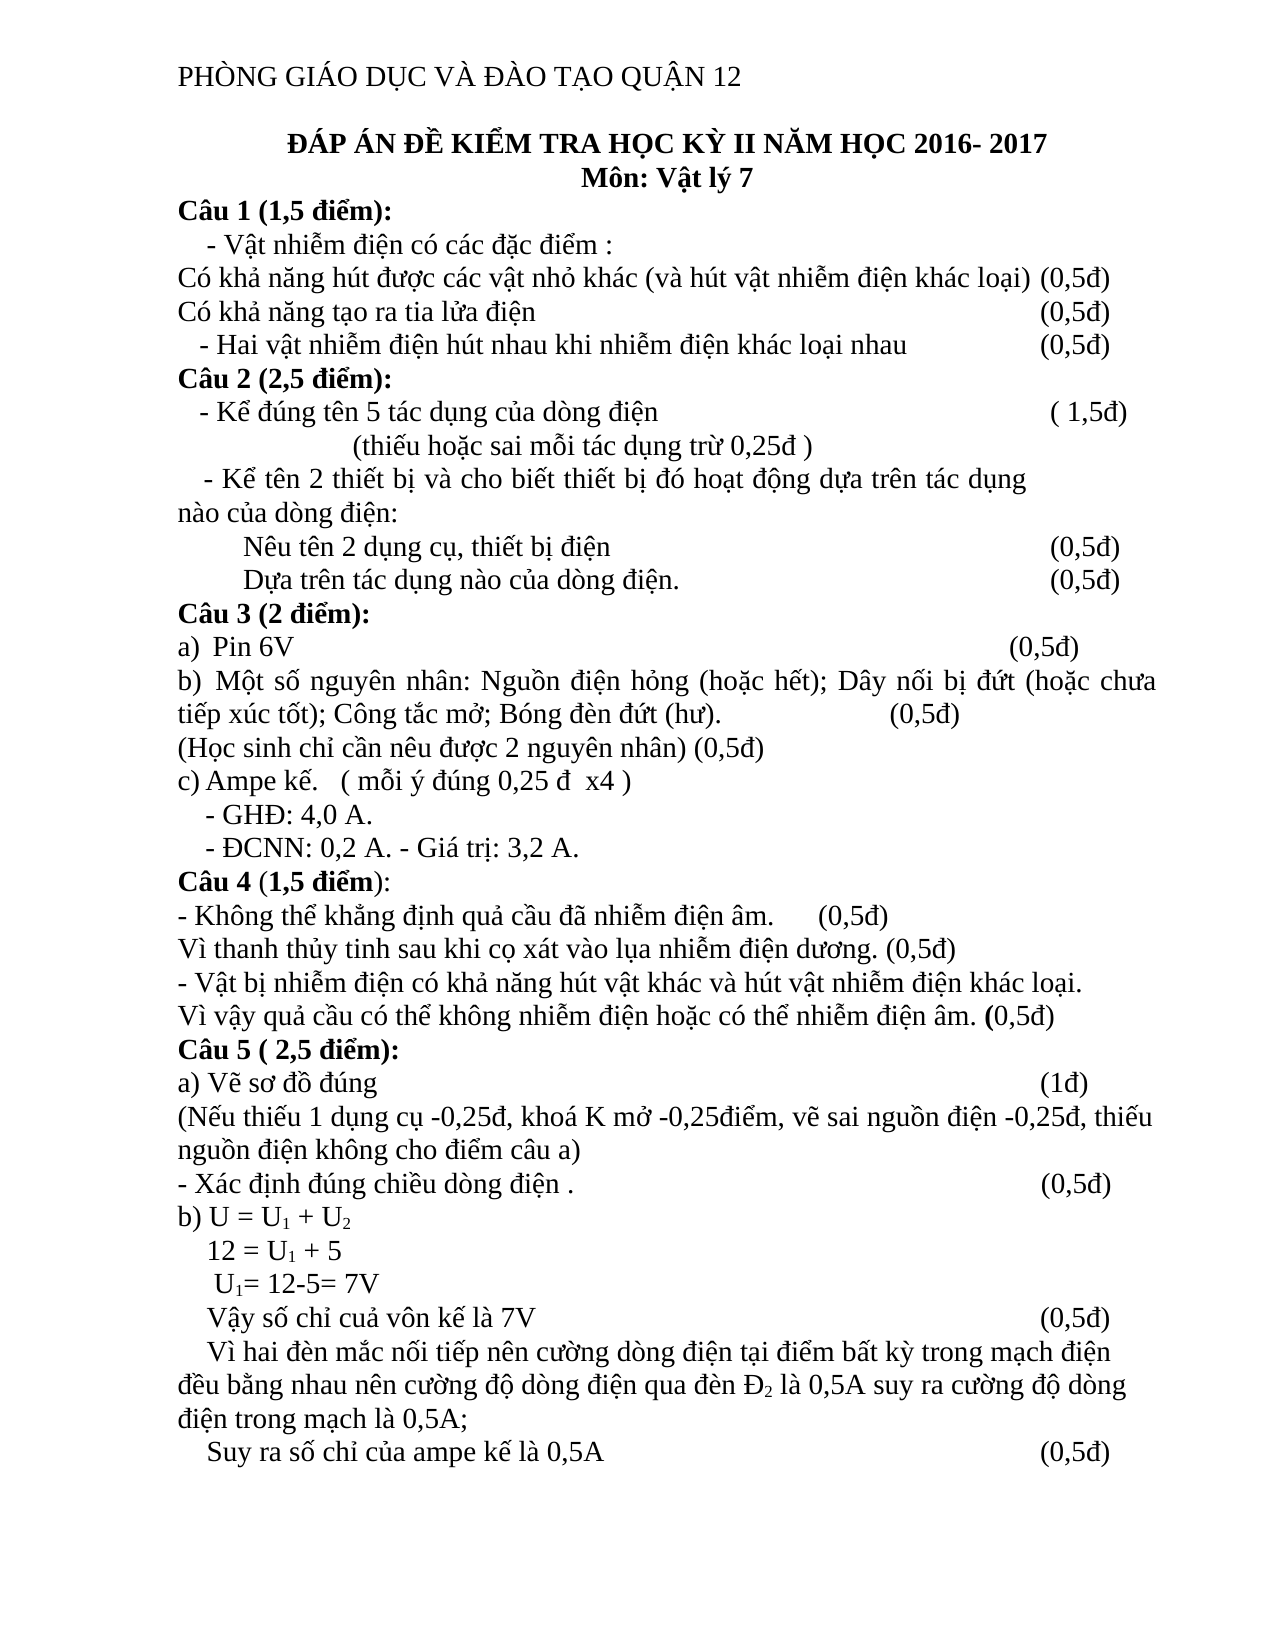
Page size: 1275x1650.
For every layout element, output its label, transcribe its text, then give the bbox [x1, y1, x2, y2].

table_header ( 1,5đ) (0,5đ) (0,5đ) [1039, 395, 1168, 596]
text U1= 12-5= 7V [177, 1267, 1157, 1300]
text PHÒNG GIÁO DỤC VÀ ĐÀO TẠO QUẬN 12 [177, 59, 1157, 93]
text Môn: Vật lý 7 [177, 160, 1157, 193]
text b) U = U1 + U2 [177, 1199, 1157, 1233]
text 12 = U1 + 5 [177, 1233, 1157, 1267]
text Vậy số chỉ cuả vôn kế là 7V (0,5đ) [177, 1300, 1157, 1334]
text - Vật bị nhiễm điện có khả năng hút vật khác và hút vật nhiễm điện khác loại. [177, 965, 1157, 998]
table_header - Kể đúng tên 5 tác dụng của dòng điện (thiếu hoặc sai mỗi tác dụng trừ 0,25đ ) - Kể tên 2 thiết bị và cho biết thiết bị đó hoạt động dựa trên tác dụng nào của dòng điện: Nêu tên 2 dụng cụ, thiết bị điện Dựa trên tác dụng nào của dòng điện. [166, 395, 1038, 596]
text Câu 2 (2,5 điểm): [177, 361, 1157, 394]
text - Không thể khẳng định quả cầu đã nhiễm điện âm. (0,5đ) [177, 898, 1157, 931]
text Có khả năng tạo ra tia lửa điện (0,5đ) [177, 294, 1157, 327]
text (Nếu thiếu 1 dụng cụ -0,25đ, khoá K mở -0,25điểm, vẽ sai nguồn điện -0,25đ, thiếu nguồn điện không cho điểm câu a) [177, 1099, 1157, 1166]
text - GHĐ: 4,0 A. [177, 797, 1157, 831]
text Vì vậy quả cầu có thể không nhiễm điện hoặc có thể nhiễm điện âm. (0,5đ) [177, 998, 1157, 1032]
text - Xác định đúng chiều dòng điện . (0,5đ) [177, 1166, 1157, 1199]
list Pin 6V (0,5đ) [177, 629, 1157, 663]
list Ampe kế. ( mỗi ý đúng 0,25 đ x4 ) [177, 763, 1157, 797]
text - ĐCNN: 0,2 A. - Giá trị: 3,2 A. [177, 831, 1157, 864]
text - Vật nhiễm điện có các đặc điểm : [177, 227, 1157, 260]
text Vì thanh thủy tinh sau khi cọ xát vào lụa nhiễm điện dương. (0,5đ) [177, 931, 1157, 965]
text Câu 1 (1,5 điểm): [177, 193, 1157, 227]
text Vì hai đèn mắc nối tiếp nên cường dòng điện tại điểm bất kỳ trong mạch điện đều bằng nhau nên cường độ dòng điện qua đèn Đ2 là 0,5A suy ra cường độ dòng điện trong mạch là 0,5A; [177, 1334, 1157, 1434]
text Có khả năng hút được các vật nhỏ khác (và hút vật nhiễm điện khác loại) (0,5đ) [177, 260, 1157, 294]
text Câu 5 ( 2,5 điểm): [177, 1032, 1157, 1065]
text Câu 3 (2 điểm): [177, 596, 1157, 629]
text Câu 4 (1,5 điểm): [177, 864, 1157, 898]
text ĐÁP ÁN ĐỀ KIỂM TRA HỌC KỲ II NĂM HỌC 2016- 2017 [177, 126, 1157, 160]
text - Hai vật nhiễm điện hút nhau khi nhiễm điện khác loại nhau (0,5đ) [177, 327, 1157, 361]
text (Học sinh chỉ cần nêu được 2 nguyên nhân) (0,5đ) [177, 730, 1157, 763]
text a) Vẽ sơ đồ đúng (1đ) [177, 1065, 1157, 1099]
list Một số nguyên nhân: Nguồn điện hỏng (hoặc hết); Dây nối bị đứt (hoặc chưa tiếp xúc tốt); Công tắc mở; Bóng đèn đứt (hư). (0,5đ) [177, 663, 1157, 730]
text Suy ra số chỉ của ampe kế là 0,5A (0,5đ) [177, 1434, 1157, 1468]
